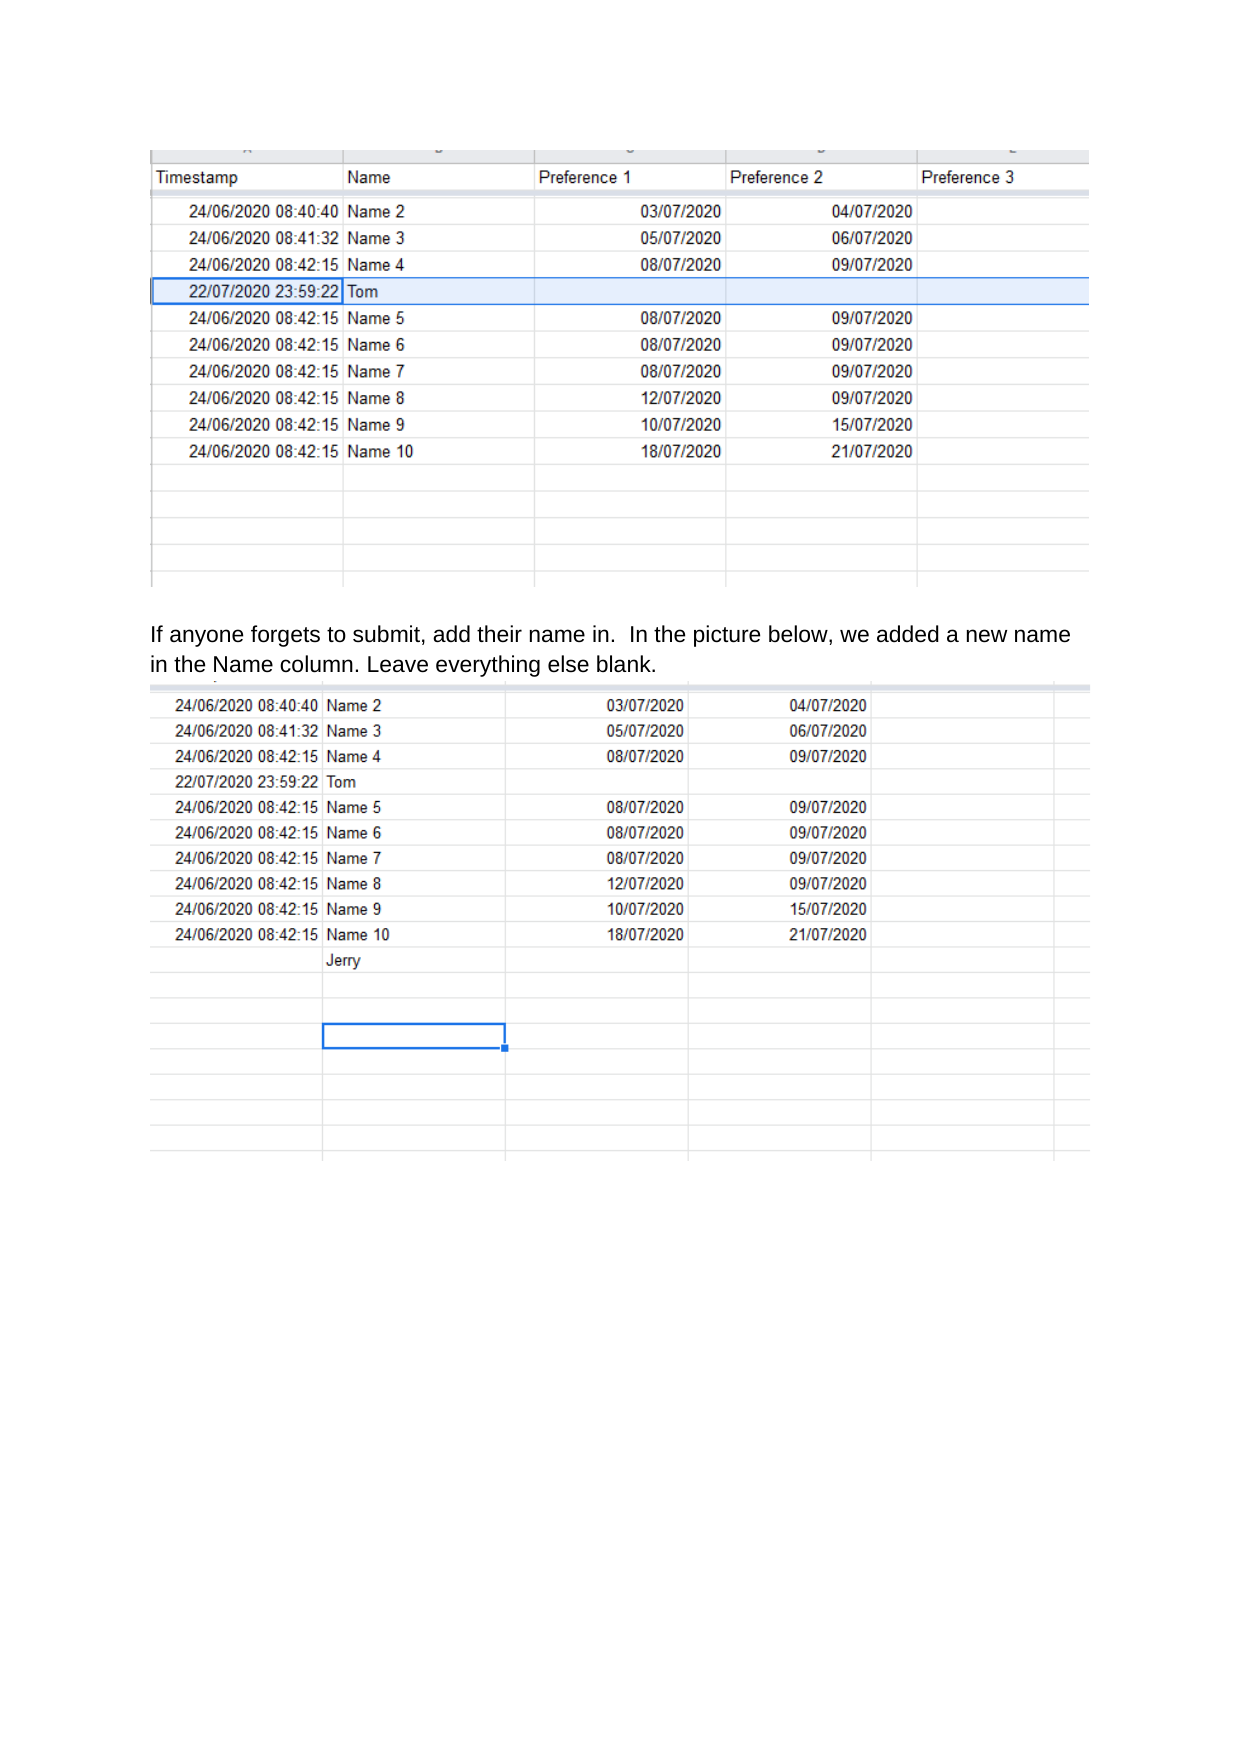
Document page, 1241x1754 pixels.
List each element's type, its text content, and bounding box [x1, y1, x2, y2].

picture [150, 681, 1091, 1161]
text If anyone forgets to submit, add their name in. In the picture below, we added a new name in the Name column. Leave everything else blank. [150, 621, 1090, 681]
picture [150, 150, 1089, 587]
